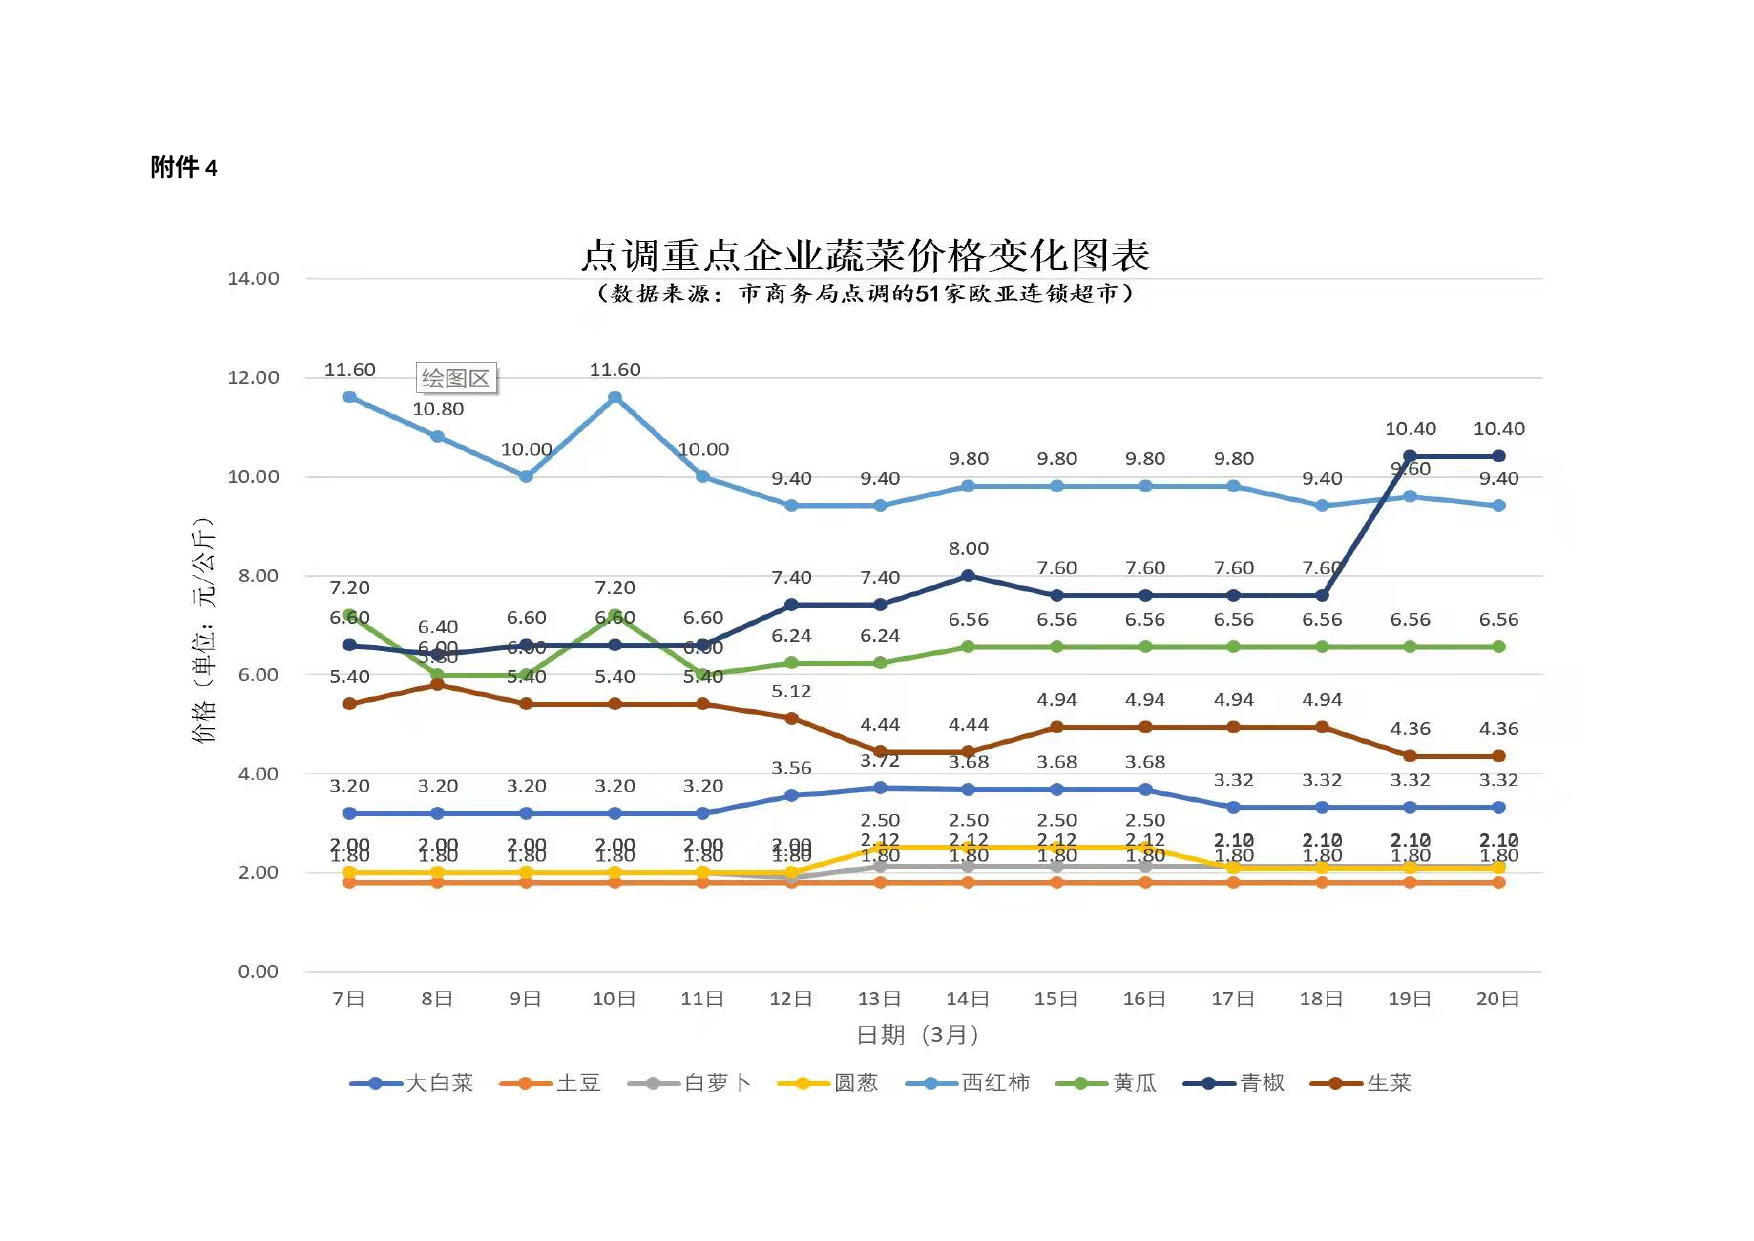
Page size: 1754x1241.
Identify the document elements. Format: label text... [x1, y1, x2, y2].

picture [176, 197, 1578, 1097]
text 附件4 [150, 133, 1604, 198]
